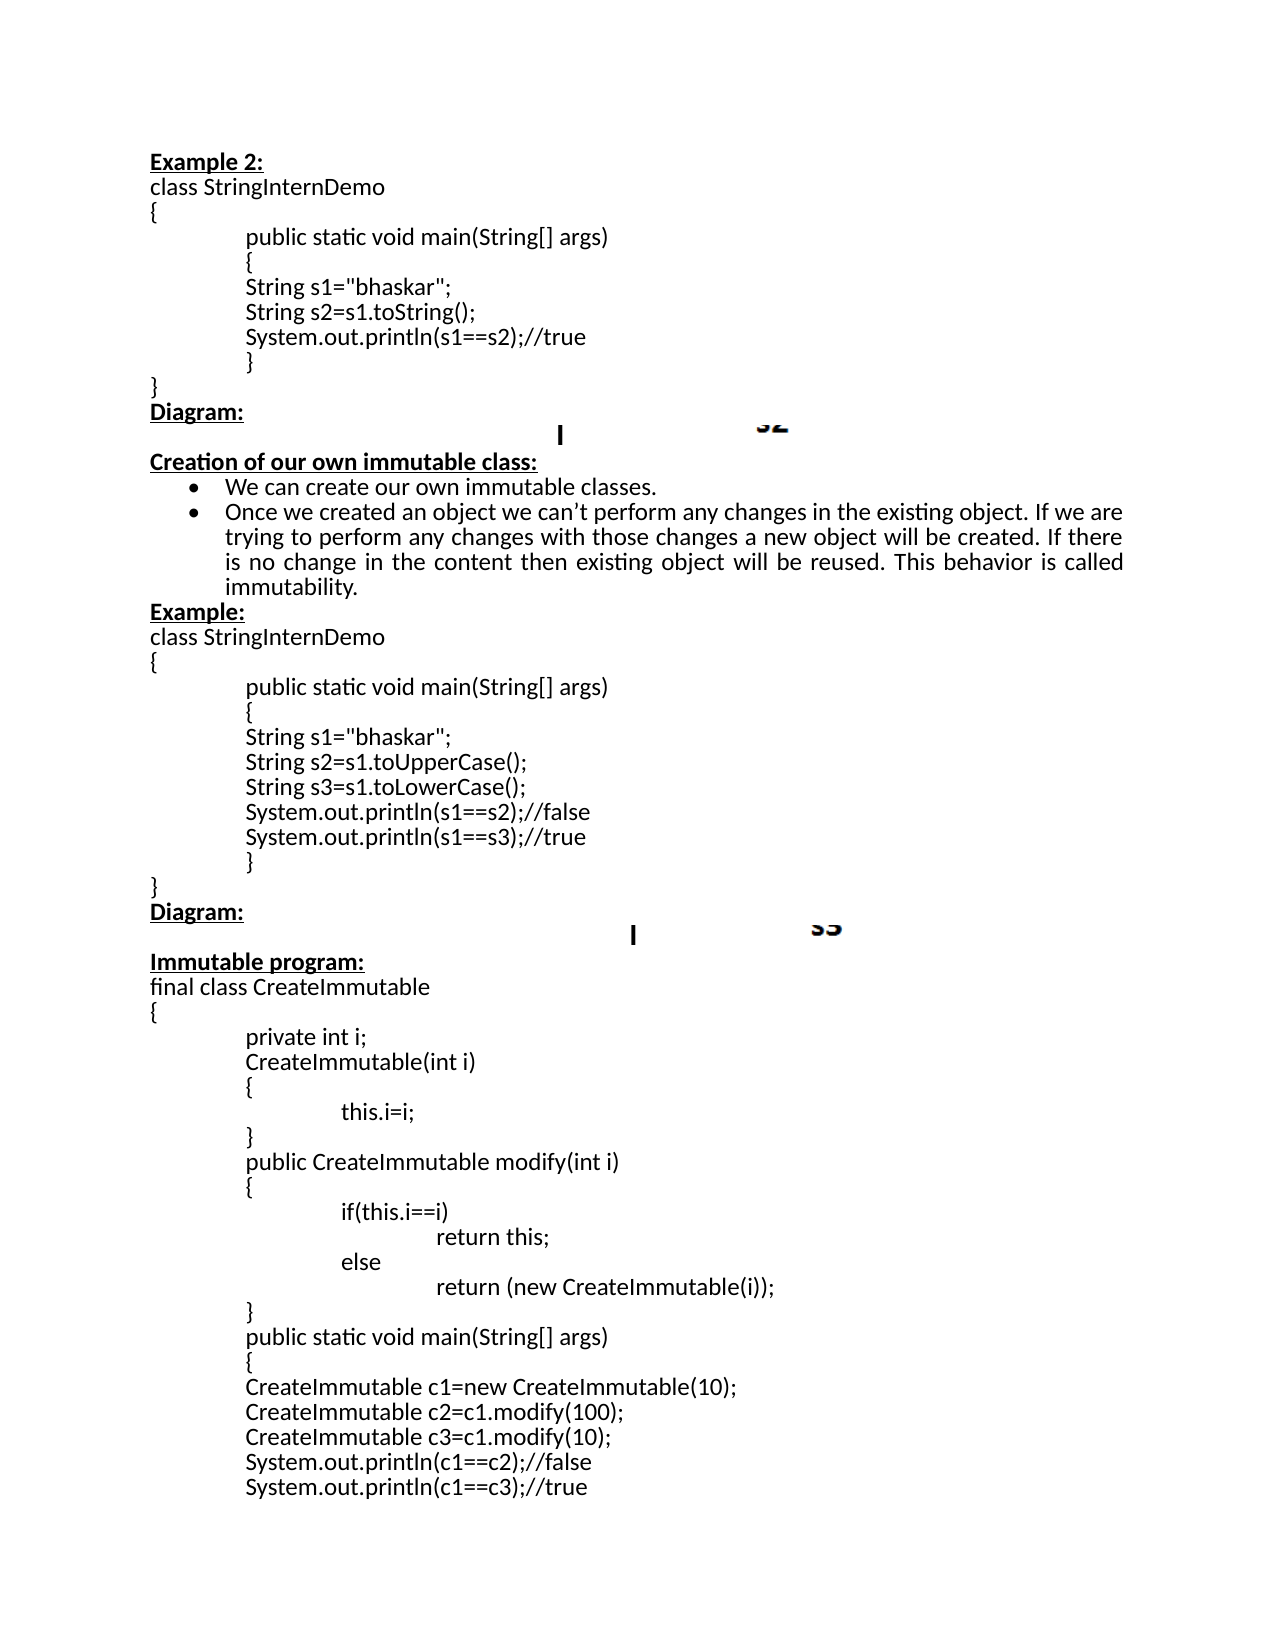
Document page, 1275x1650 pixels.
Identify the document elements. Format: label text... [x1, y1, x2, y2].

text Example 2: [150, 150, 1125, 175]
text class StringInternDemo [150, 175, 1125, 200]
text System.out.println(s1==s2);//false [150, 800, 1125, 825]
text return this; [150, 1225, 1125, 1250]
text { [150, 250, 1125, 275]
text Example: [150, 600, 1125, 625]
text String s1="bhaskar"; [150, 725, 1125, 750]
text System.out.println(c1==c2);//false [150, 1450, 1125, 1475]
text Diagram: [150, 400, 1125, 425]
text System.out.println(s1==s2);//true [150, 325, 1125, 350]
text this.i=i; [150, 1100, 1125, 1125]
text } [150, 375, 1125, 400]
text return (new CreateImmutable(i)); [150, 1275, 1125, 1300]
text System.out.println(c1==c3);//true [150, 1475, 1125, 1500]
text { [150, 1350, 1125, 1375]
text else [150, 1250, 1125, 1275]
text { [150, 1075, 1125, 1100]
text String s2=s1.toString(); [150, 300, 1125, 325]
text { [150, 200, 1125, 225]
text { [150, 1000, 1125, 1025]
text { [150, 1175, 1125, 1200]
text { [150, 650, 1125, 675]
text String s2=s1.toUpperCase(); [150, 750, 1125, 775]
text public static void main(String[] args) [150, 225, 1125, 250]
text Diagram: [150, 900, 1125, 925]
text } [150, 850, 1125, 875]
text public static void main(String[] args) [150, 1325, 1125, 1350]
text Creation of our own immutable class: [150, 450, 1125, 475]
text Immutable program: [150, 950, 1125, 975]
list Once we created an object we can’t perform any changes in the existing object. If we are trying to perform any changes with those changes a new object will be created. If there is no change in the content then existing object will be reused. This behavior is called immutability. [187, 500, 1125, 600]
text if(this.i==i) [150, 1200, 1125, 1225]
text String s3=s1.toLowerCase(); [150, 775, 1125, 800]
text CreateImmutable c1=new CreateImmutable(10); [150, 1375, 1125, 1400]
list We can create our own immutable classes. [187, 475, 1125, 500]
text } [150, 1300, 1125, 1325]
text } [150, 1125, 1125, 1150]
text } [150, 350, 1125, 375]
text CreateImmutable(int i) [150, 1050, 1125, 1075]
text System.out.println(s1==s3);//true [150, 825, 1125, 850]
text { [150, 700, 1125, 725]
text public CreateImmutable modify(int i) [150, 1150, 1125, 1175]
text CreateImmutable c2=c1.modify(100); [150, 1400, 1125, 1425]
text String s1="bhaskar"; [150, 275, 1125, 300]
text public static void main(String[] args) [150, 675, 1125, 700]
text private int i; [150, 1025, 1125, 1050]
text CreateImmutable c3=c1.modify(10); [150, 1425, 1125, 1450]
text final class CreateImmutable [150, 975, 1125, 1000]
text class StringInternDemo [150, 625, 1125, 650]
text } [150, 875, 1125, 900]
